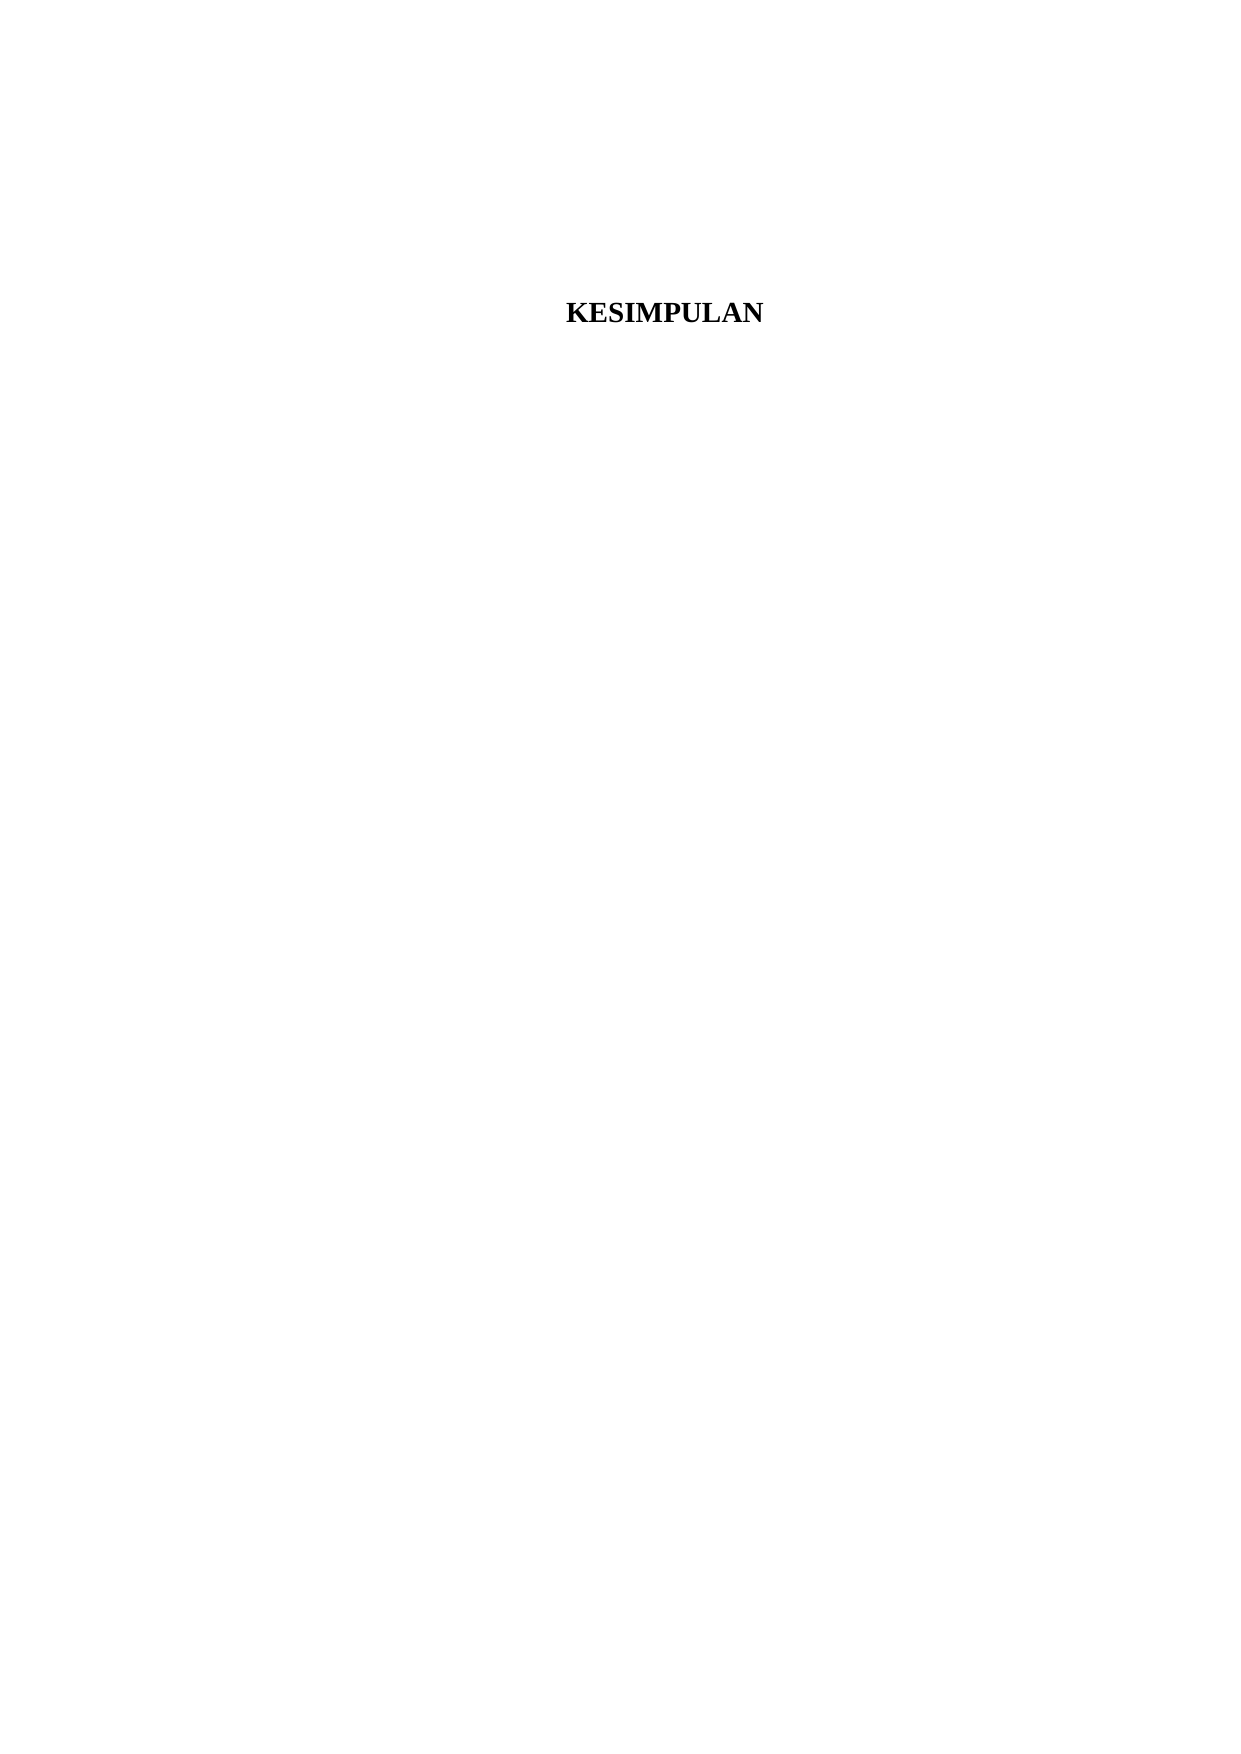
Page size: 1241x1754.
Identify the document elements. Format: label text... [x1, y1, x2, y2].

subtitle KESIMPULAN [266, 295, 1063, 328]
